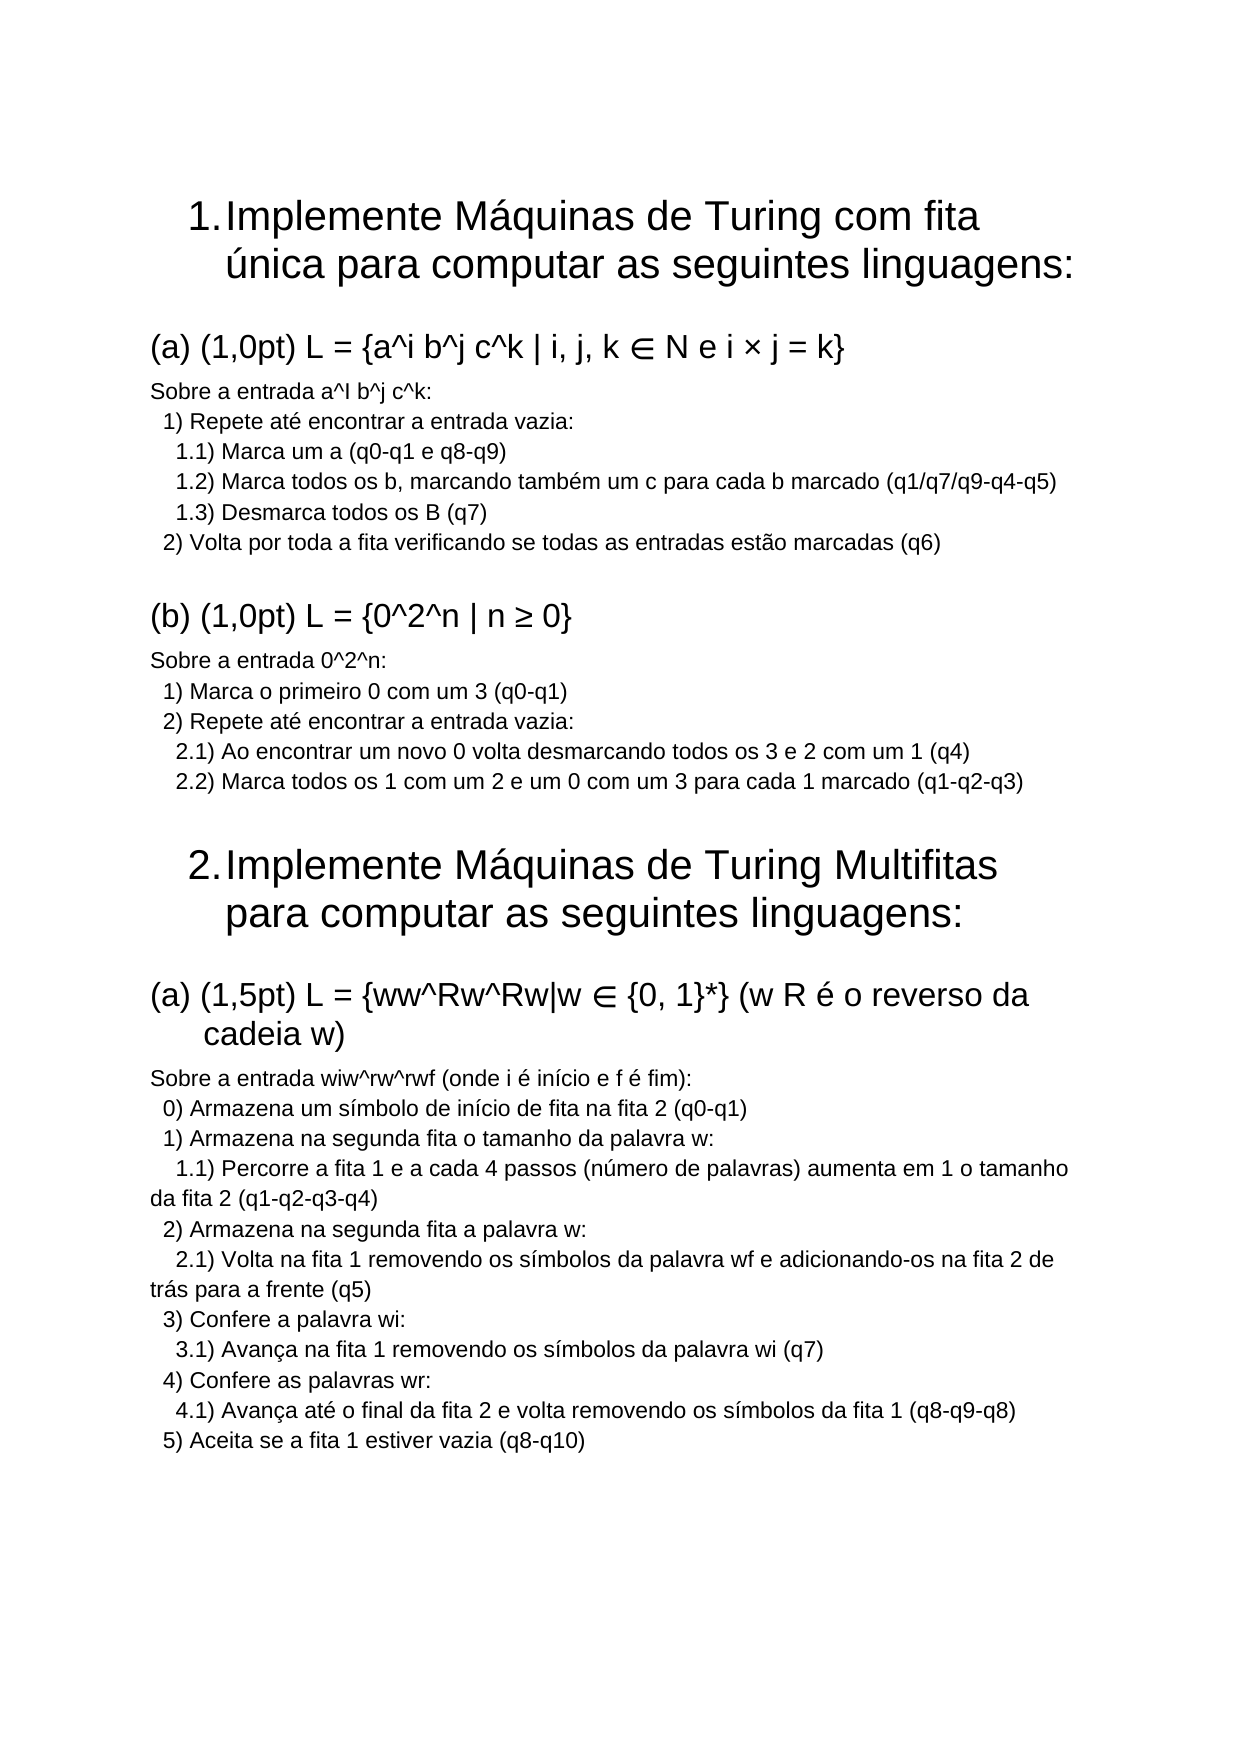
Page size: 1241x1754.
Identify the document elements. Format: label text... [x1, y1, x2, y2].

text 1.2) Marca todos os b, marcando também um c para cada b marcado (q1/q7/q9-q4-q5) [150, 468, 1090, 495]
text 1.1) Marca um a (q0-q1 e q8-q9) [150, 438, 1090, 464]
subtitle Implemente Máquinas de Turing com fita única para computar as seguintes linguagens: [187, 192, 1090, 287]
text 0) Armazena um símbolo de início de fita na fita 2 (q0-q1) [150, 1095, 1090, 1121]
text Sobre a entrada a^I b^j c^k: [150, 378, 1090, 404]
text 4) Confere as palavras wr: [150, 1367, 1090, 1393]
subtitle (b) (1,0pt) L = {0^2^n | n ≥ 0} [150, 596, 1090, 635]
text 2) Volta por toda a fita verificando se todas as entradas estão marcadas (q6) [150, 529, 1090, 555]
text Sobre a entrada wiw^rw^rwf (onde i é início e f é fim): [150, 1064, 1090, 1091]
text 2) Armazena na segunda fita a palavra w: [150, 1216, 1090, 1242]
text 1) Marca o primeiro 0 com um 3 (q0-q1) [150, 678, 1090, 704]
text 2.1) Ao encontrar um novo 0 volta desmarcando todos os 3 e 2 com um 1 (q4) [150, 738, 1090, 764]
text 1.3) Desmarca todos os B (q7) [150, 498, 1090, 525]
text 1) Repete até encontrar a entrada vazia: [150, 408, 1090, 434]
text 2.2) Marca todos os 1 com um 2 e um 0 com um 3 para cada 1 marcado (q1-q2-q3) [150, 768, 1090, 794]
text Sobre a entrada 0^2^n: [150, 647, 1090, 674]
subtitle Implemente Máquinas de Turing Multifitas para computar as seguintes linguagens: [187, 840, 1090, 936]
text 3.1) Avança na fita 1 removendo os símbolos da palavra wi (q7) [150, 1336, 1090, 1363]
text 4.1) Avança até o final da fita 2 e volta removendo os símbolos da fita 1 (q8-q9-q8) [150, 1397, 1090, 1423]
text 1.1) Percorre a fita 1 e a cada 4 passos (número de palavras) aumenta em 1 o tamanho da fita 2 (q1-q2-q3-q4) [150, 1155, 1090, 1212]
text 1) Armazena na segunda fita o tamanho da palavra w: [150, 1125, 1090, 1151]
text 3) Confere a palavra wi: [150, 1306, 1090, 1333]
text 2.1) Volta na fita 1 removendo os símbolos da palavra wf e adicionando-os na fita 2 de trás para a frente (q5) [150, 1246, 1090, 1302]
text 5) Aceita se a fita 1 estiver vazia (q8-q10) [150, 1427, 1090, 1453]
subtitle (a) (1,5pt) L = {ww^Rw^Rw|w ∈ {0, 1}*} (w R é o reverso da cadeia w) [150, 973, 1090, 1052]
subtitle (a) (1,0pt) L = {a^i b^j c^k | i, j, k ∈ N e i × j = k} [150, 325, 1090, 365]
text 2) Repete até encontrar a entrada vazia: [150, 708, 1090, 734]
